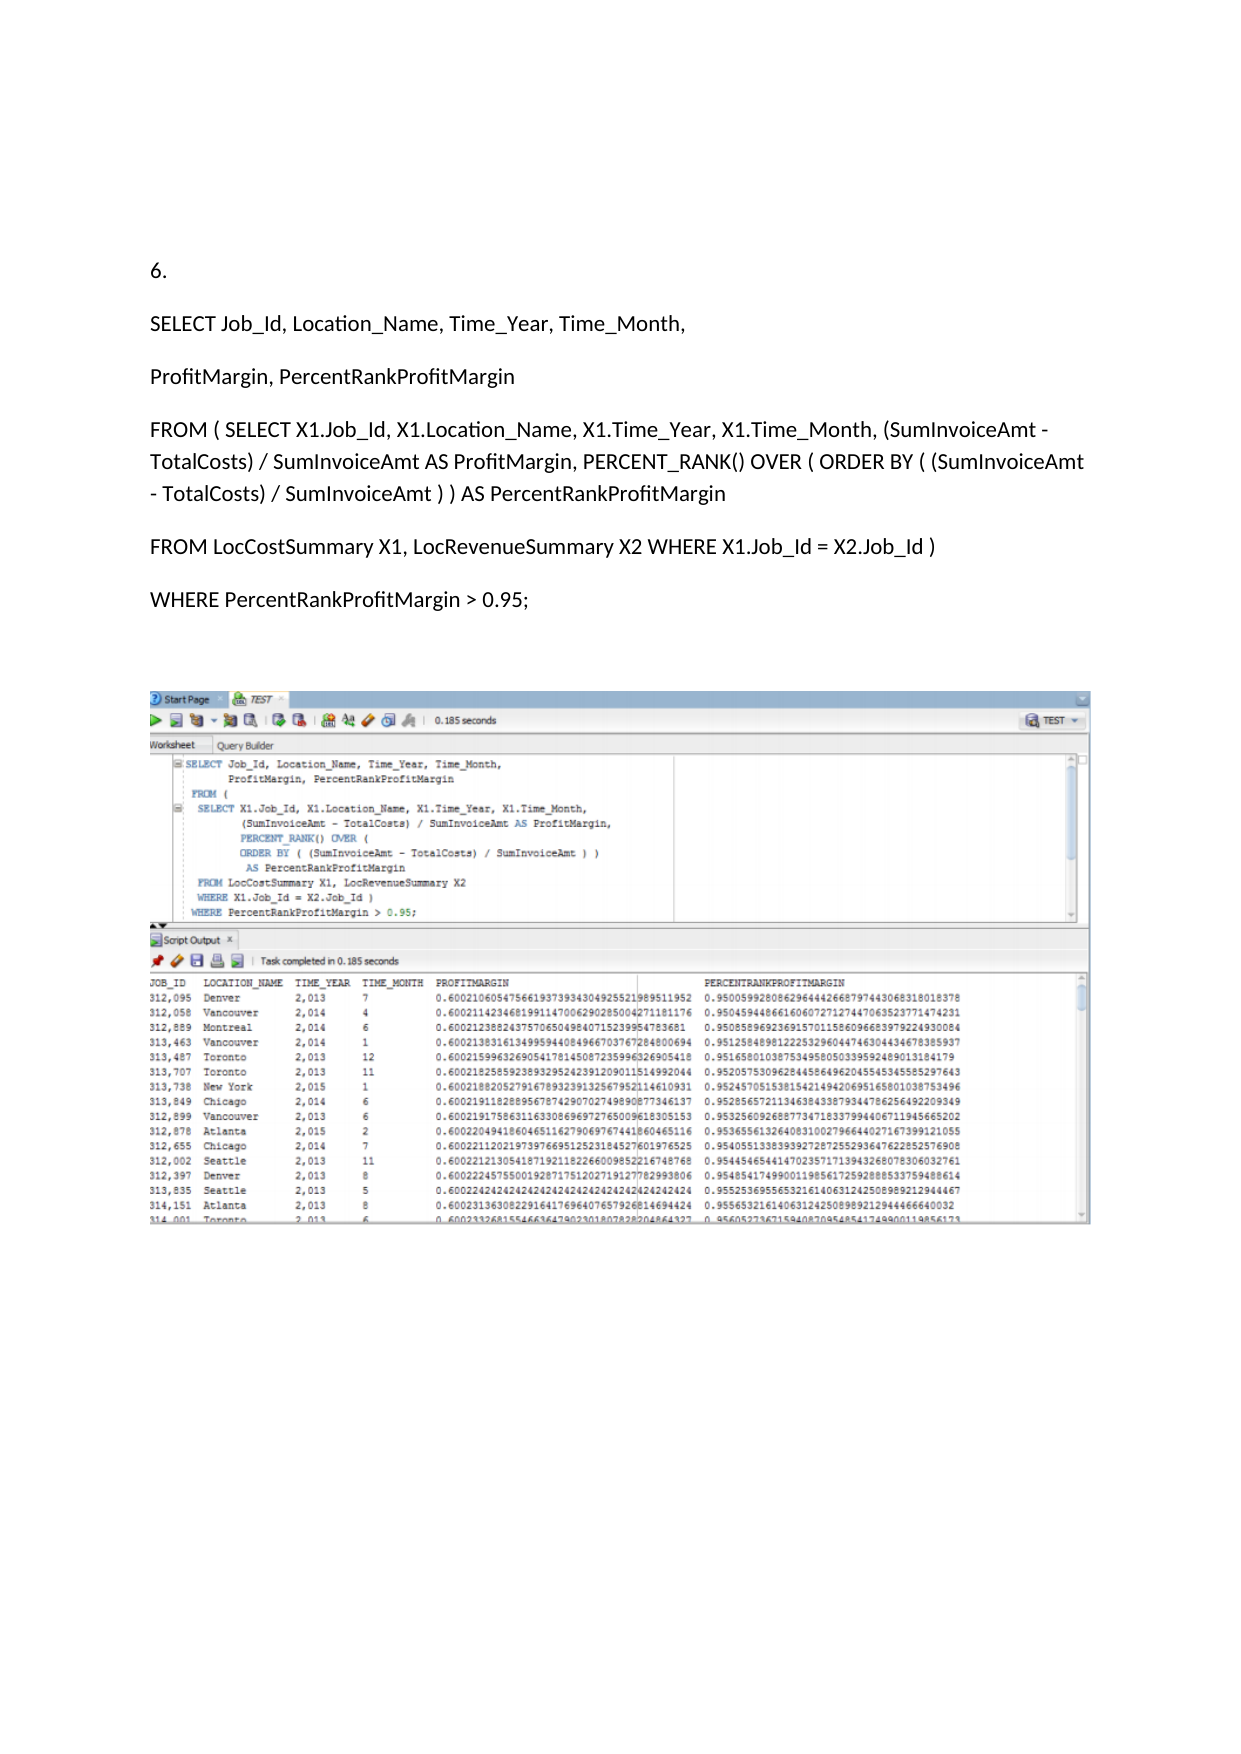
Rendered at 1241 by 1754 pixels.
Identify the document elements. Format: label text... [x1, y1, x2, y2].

text FROM ( SELECT X1.Job_Id, X1.Location_Name, X1.Time_Year, X1.Time_Month, (SumInvoiceAmt - TotalCosts) / SumInvoiceAmt AS ProfitMargin, PERCENT_RANK() OVER ( ORDER BY ( (SumInvoiceAmt - TotalCosts) / SumInvoiceAmt ) ) AS PercentRankProfitMargin [150, 415, 1090, 507]
text WHERE PercentRankProfitMargin > 0.95; [150, 586, 1090, 613]
text ProfitMargin, PercentRankProfitMargin [150, 362, 1090, 390]
picture [150, 691, 1091, 1228]
text SELECT Job_Id, Location_Name, Time_Year, Time_Month, [150, 309, 1090, 337]
text 6. [150, 256, 1090, 284]
text FROM LocCostSummary X1, LocRevenueSummary X2 WHERE X1.Job_Id = X2.Job_Id ) [150, 532, 1090, 561]
